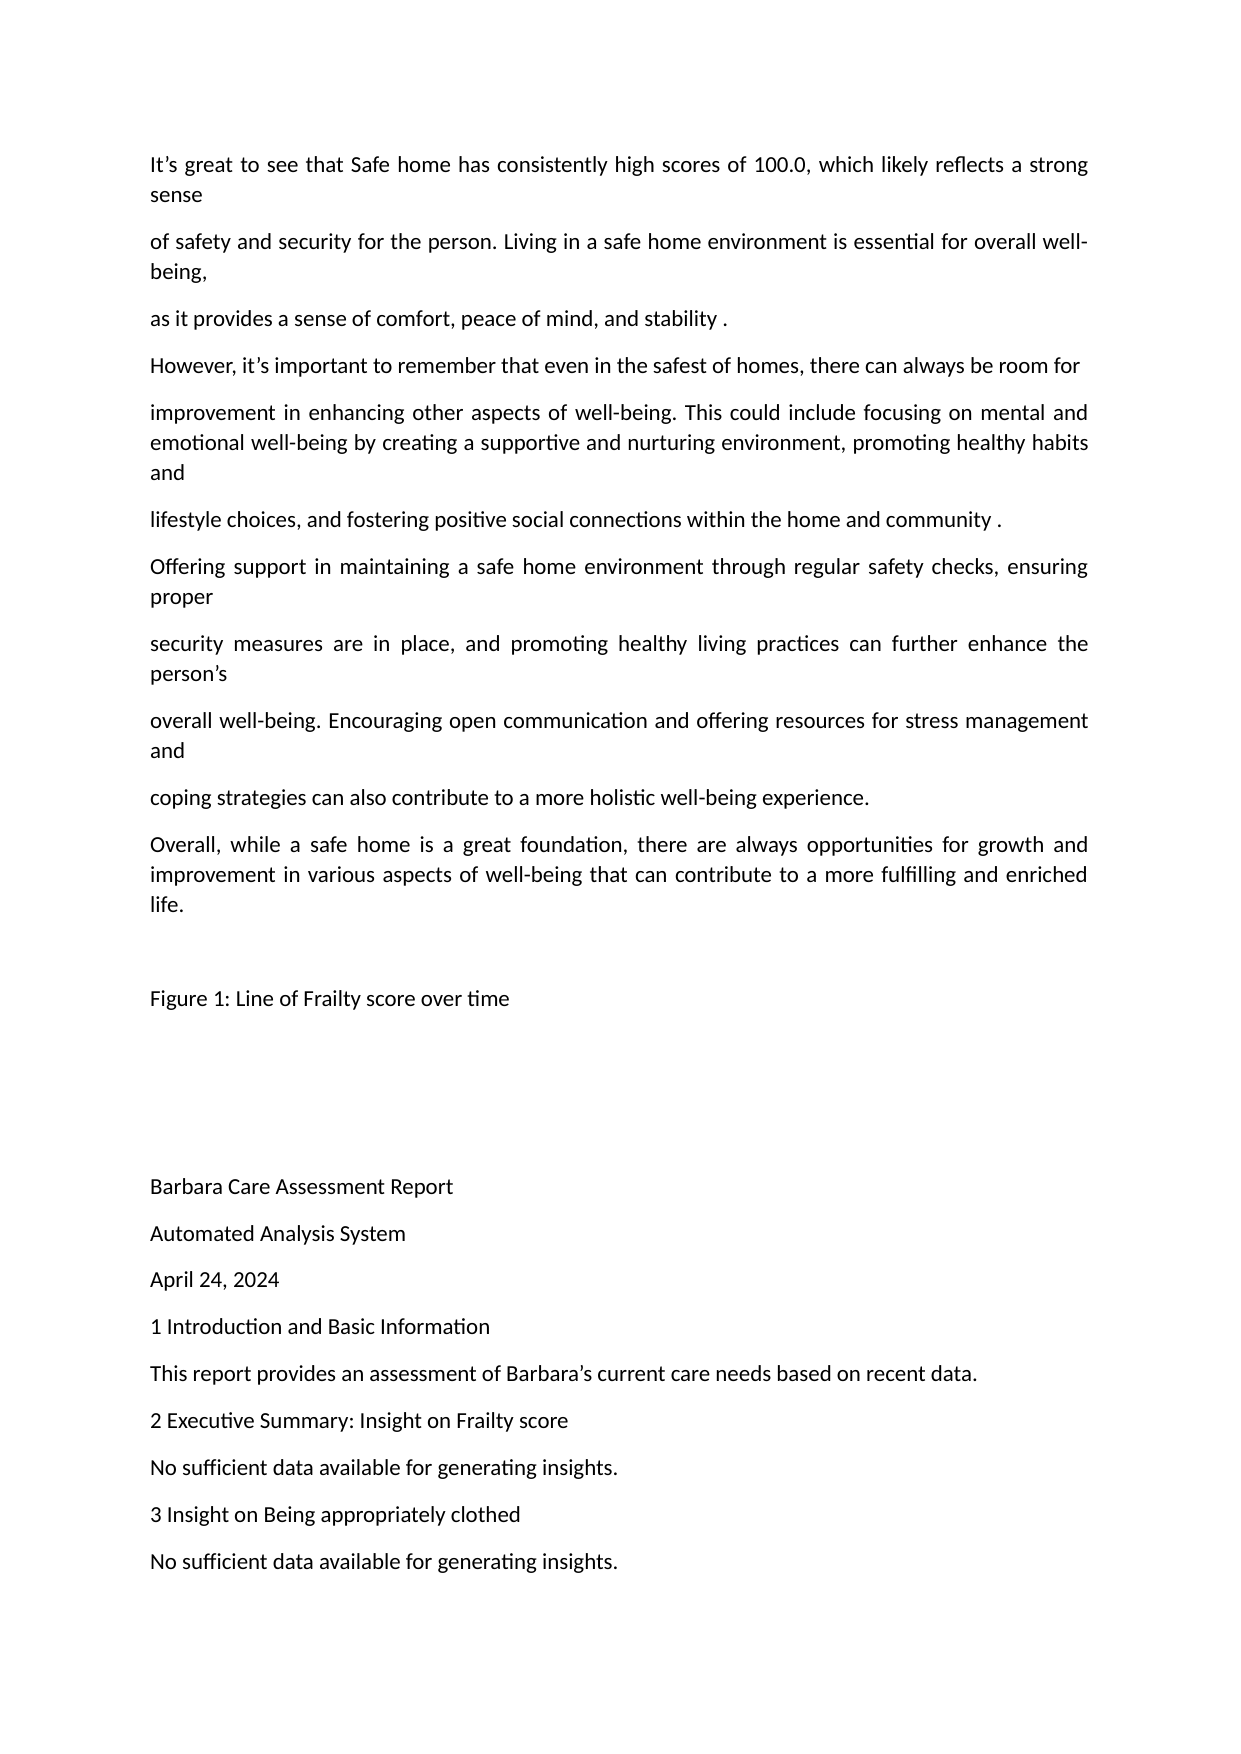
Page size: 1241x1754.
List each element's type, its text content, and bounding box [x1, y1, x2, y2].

text Offering support in maintaining a safe home environment through regular safety checks, ensuring proper [150, 552, 1090, 610]
text coping strategies can also contribute to a more holistic well-being experience. [150, 783, 1090, 811]
text This report provides an assessment of Barbara’s current care needs based on recent data. [150, 1359, 1090, 1387]
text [150, 1547, 1090, 1575]
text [150, 1453, 1090, 1481]
text April 24, 2024 [150, 1266, 1090, 1294]
text overall well-being. Encouraging open communication and offering resources for stress management and [150, 706, 1090, 764]
text However, it’s important to remember that even in the safest of homes, there can always be room for [150, 351, 1090, 379]
text Overall, while a safe home is a great foundation, there are always opportunities for growth and improvement in various aspects of well-being that can contribute to a more fulfilling and enriched life. [150, 830, 1090, 919]
text 1 Introduction and Basic Information [150, 1312, 1090, 1341]
text improvement in enhancing other aspects of well-being. This could include focusing on mental and emotional well-being by creating a supportive and nurturing environment, promoting healthy habits and [150, 398, 1090, 486]
text Figure 1: Line of Frailty score over time [150, 984, 1090, 1012]
text of safety and security for the person. Living in a safe home environment is essential for overall well-being, [150, 227, 1090, 285]
text 2 Executive Summary: Insight on Frailty score [150, 1406, 1090, 1434]
text Automated Analysis System [150, 1219, 1090, 1247]
text security measures are in place, and promoting healthy living practices can further enhance the person’s [150, 629, 1090, 687]
text Barbara Care Assessment Report [150, 1172, 1090, 1200]
text lifestyle choices, and fostering positive social connections within the home and community . [150, 505, 1090, 533]
text as it provides a sense of comfort, peace of mind, and stability . [150, 304, 1090, 332]
text It’s great to see that Safe home has consistently high scores of 100.0, which likely reflects a strong sense [150, 150, 1090, 208]
text 3 Insight on Being appropriately clothed [150, 1500, 1090, 1528]
